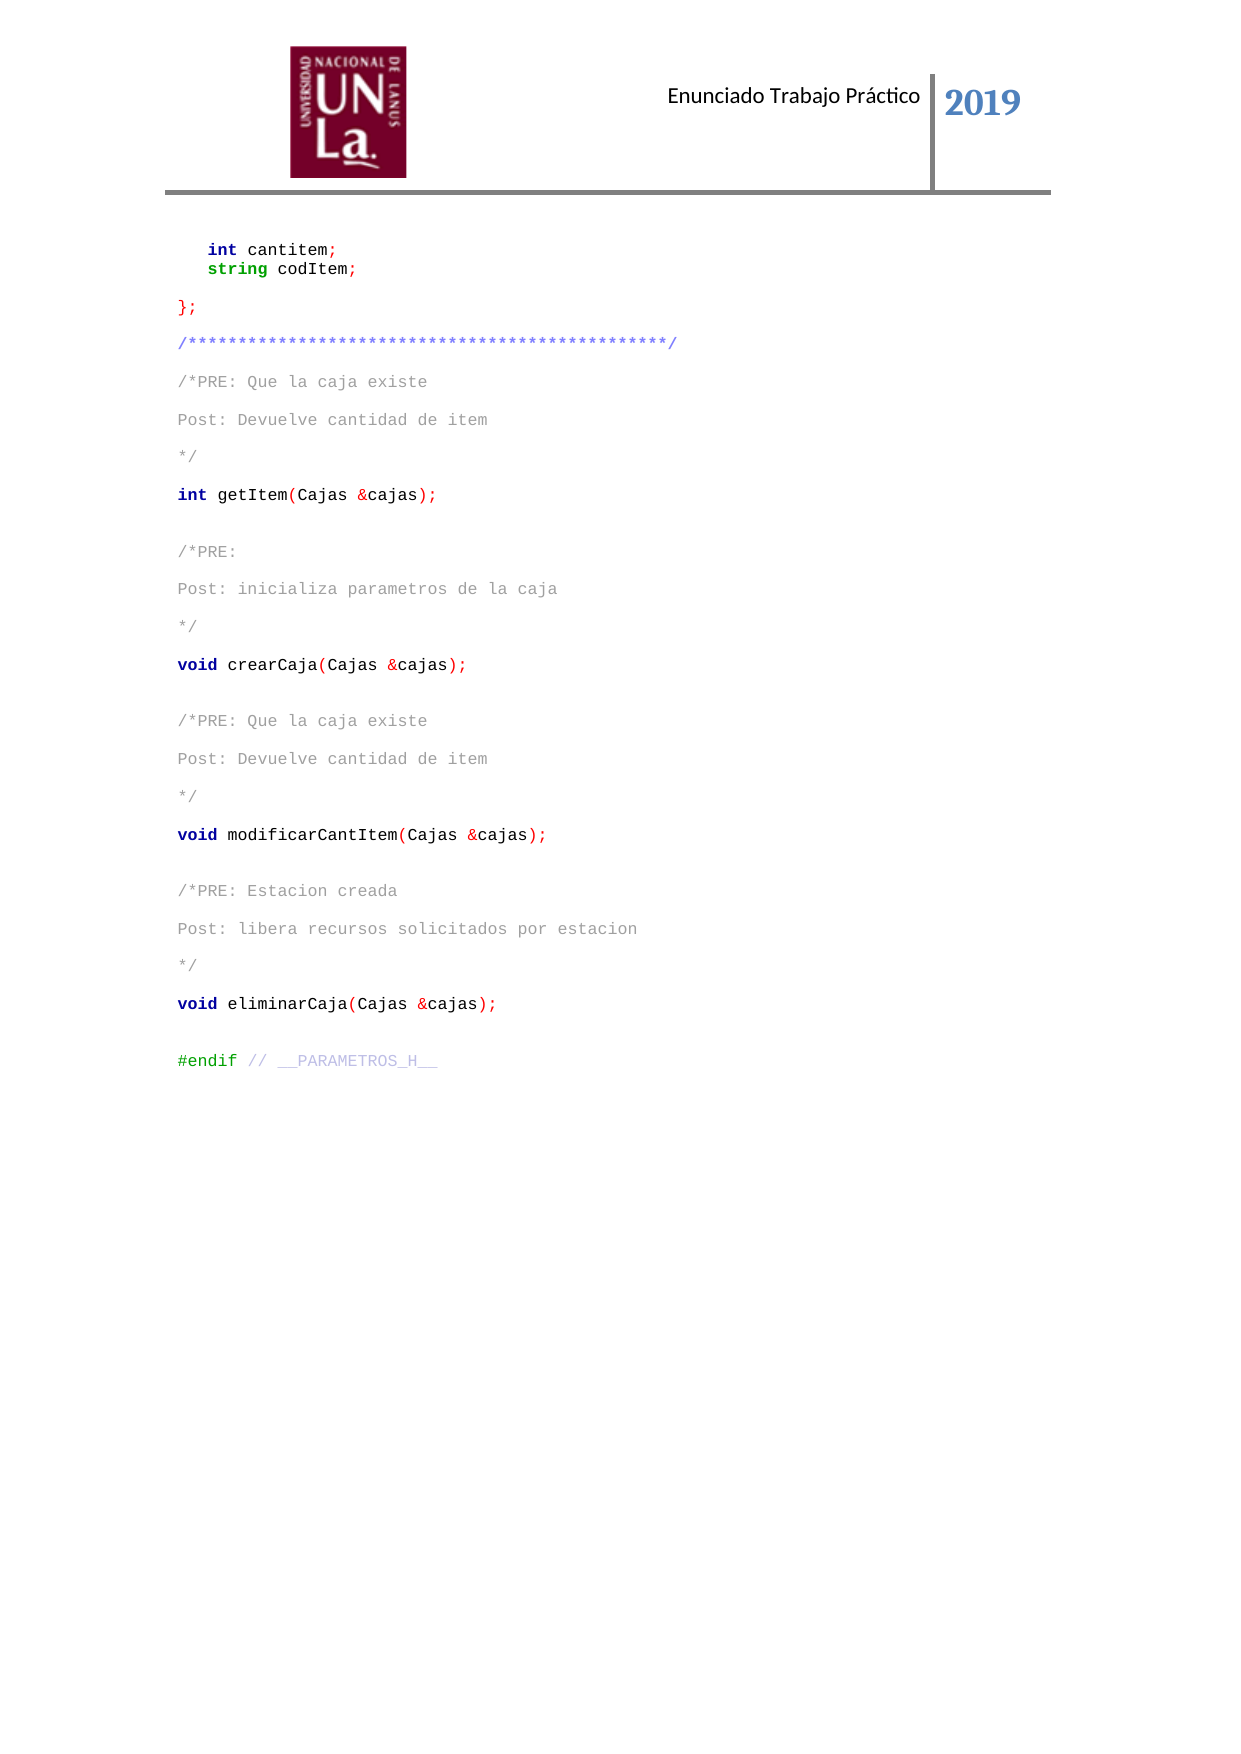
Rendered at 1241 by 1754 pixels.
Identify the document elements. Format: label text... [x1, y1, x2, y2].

text /*PRE: Estacion creada [177, 883, 1063, 901]
text void crearCaja(Cajas &cajas); [177, 656, 1063, 675]
text void modificarCantItem(Cajas &cajas); [177, 826, 1063, 845]
text int getItem(Cajas &cajas); [177, 487, 1063, 506]
text string codItem; [177, 260, 1063, 279]
text Post: libera recursos solicitados por estacion [177, 920, 1063, 939]
text /************************************************/ [177, 336, 1063, 355]
text Post: Devuelve cantidad de item [177, 411, 1063, 430]
text Post: inicializa parametros de la caja [177, 581, 1063, 600]
text void eliminarCaja(Cajas &cajas); [177, 996, 1063, 1014]
text */ [177, 788, 1063, 807]
text Post: Devuelve cantidad de item [177, 751, 1063, 769]
text */ [177, 958, 1063, 977]
text */ [177, 619, 1063, 637]
text /*PRE: Que la caja existe [177, 373, 1063, 392]
text */ [177, 449, 1063, 468]
text #endif // __PARAMETROS_H__ [177, 1052, 1063, 1071]
text }; [177, 298, 1063, 317]
picture [289, 45, 407, 178]
text int cantitem; [177, 242, 1063, 260]
text /*PRE: [177, 543, 1063, 562]
text /*PRE: Que la caja existe [177, 713, 1063, 732]
